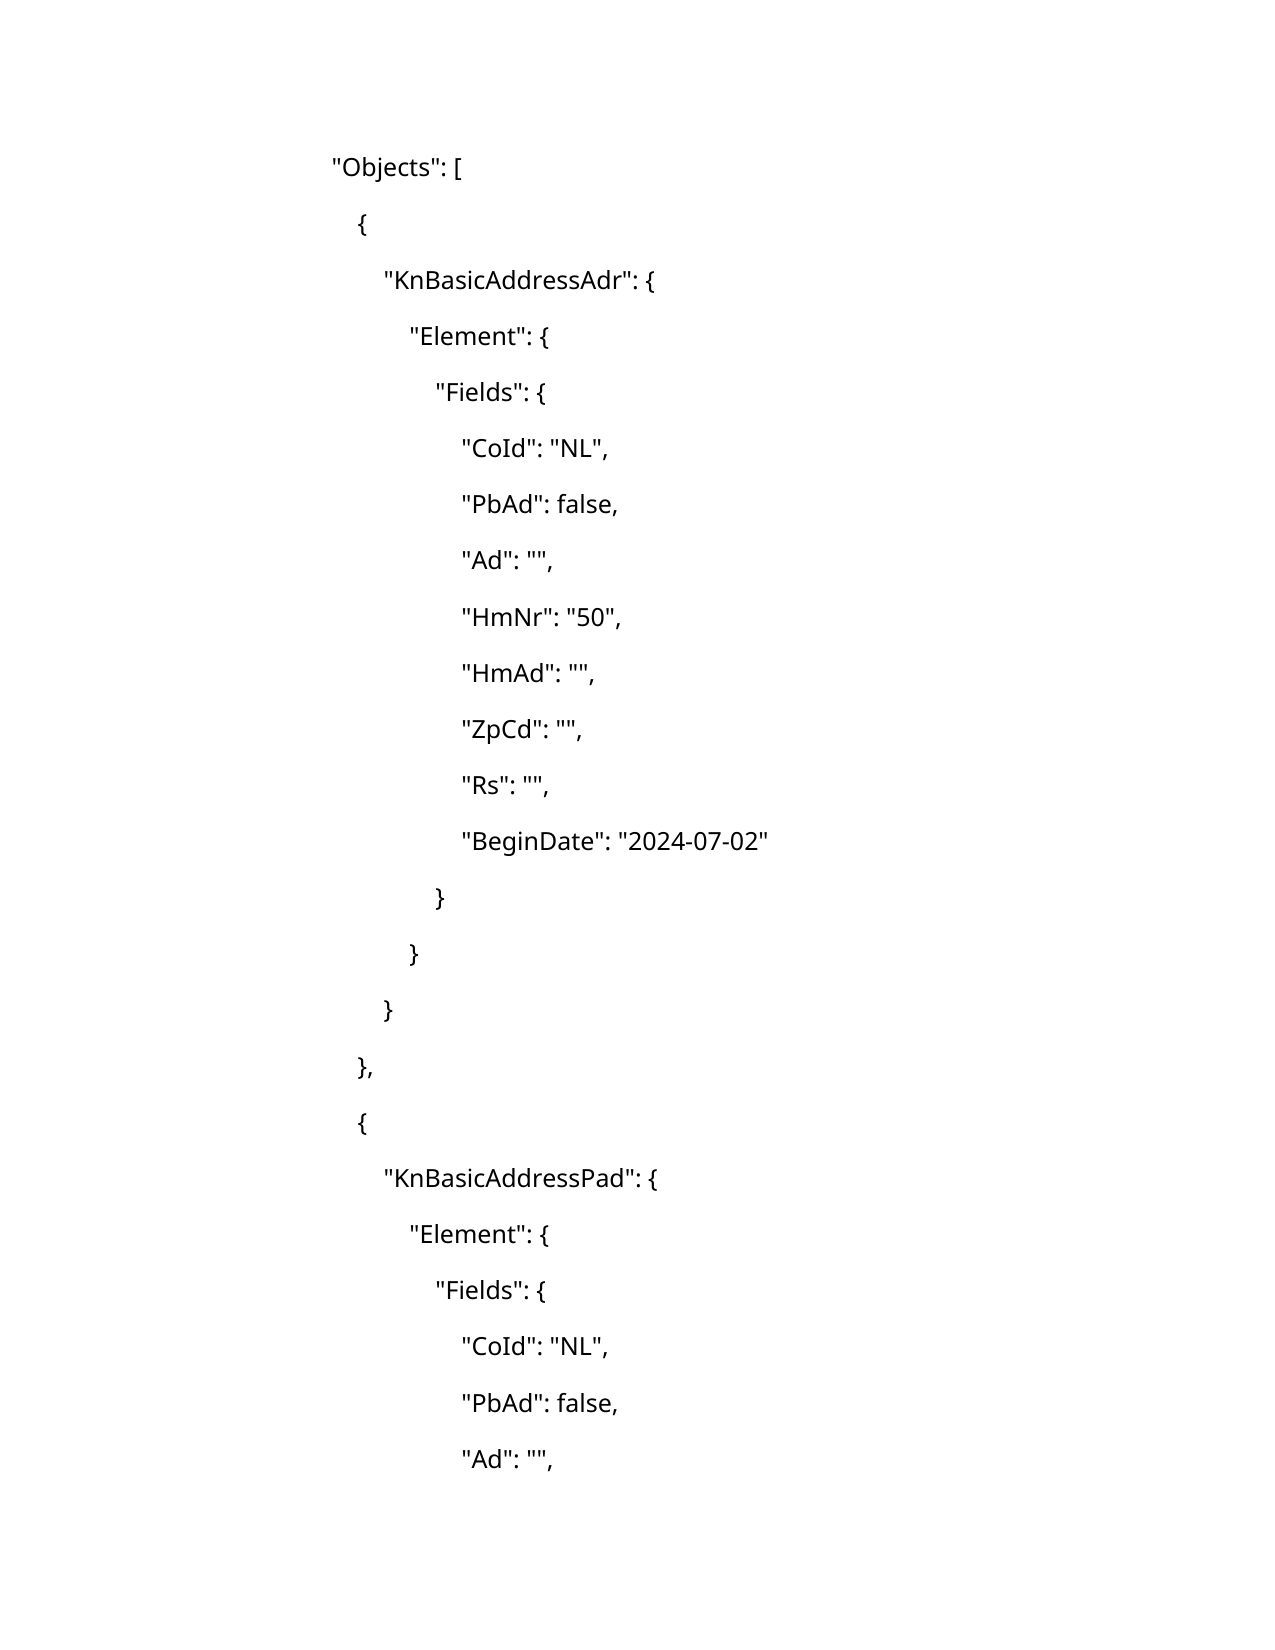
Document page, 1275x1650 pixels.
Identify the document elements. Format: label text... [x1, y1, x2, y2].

text { [150, 206, 1125, 240]
text "HmAd": "", [150, 655, 1125, 689]
text "KnBasicAddressPad": { [150, 1161, 1125, 1195]
text "CoId": "NL", [150, 1329, 1125, 1363]
text "Fields": { [150, 374, 1125, 409]
text "PbAd": false, [150, 1385, 1125, 1419]
text "PbAd": false, [150, 487, 1125, 521]
text "Rs": "", [150, 768, 1125, 802]
text }, [150, 1048, 1125, 1082]
text "Element": { [150, 318, 1125, 352]
text "KnBasicAddressAdr": { [150, 262, 1125, 296]
text } [150, 880, 1125, 914]
text "Fields": { [150, 1273, 1125, 1307]
text } [150, 992, 1125, 1026]
text "Ad": "", [150, 1441, 1125, 1475]
text "BeginDate": "2024-07-02" [150, 824, 1125, 858]
text } [150, 936, 1125, 970]
text "ZpCd": "", [150, 711, 1125, 746]
text "Ad": "", [150, 543, 1125, 577]
text "Objects": [ [150, 150, 1125, 184]
text "HmNr": "50", [150, 599, 1125, 633]
text { [150, 1104, 1125, 1138]
text "Element": { [150, 1217, 1125, 1251]
text "CoId": "NL", [150, 431, 1125, 465]
